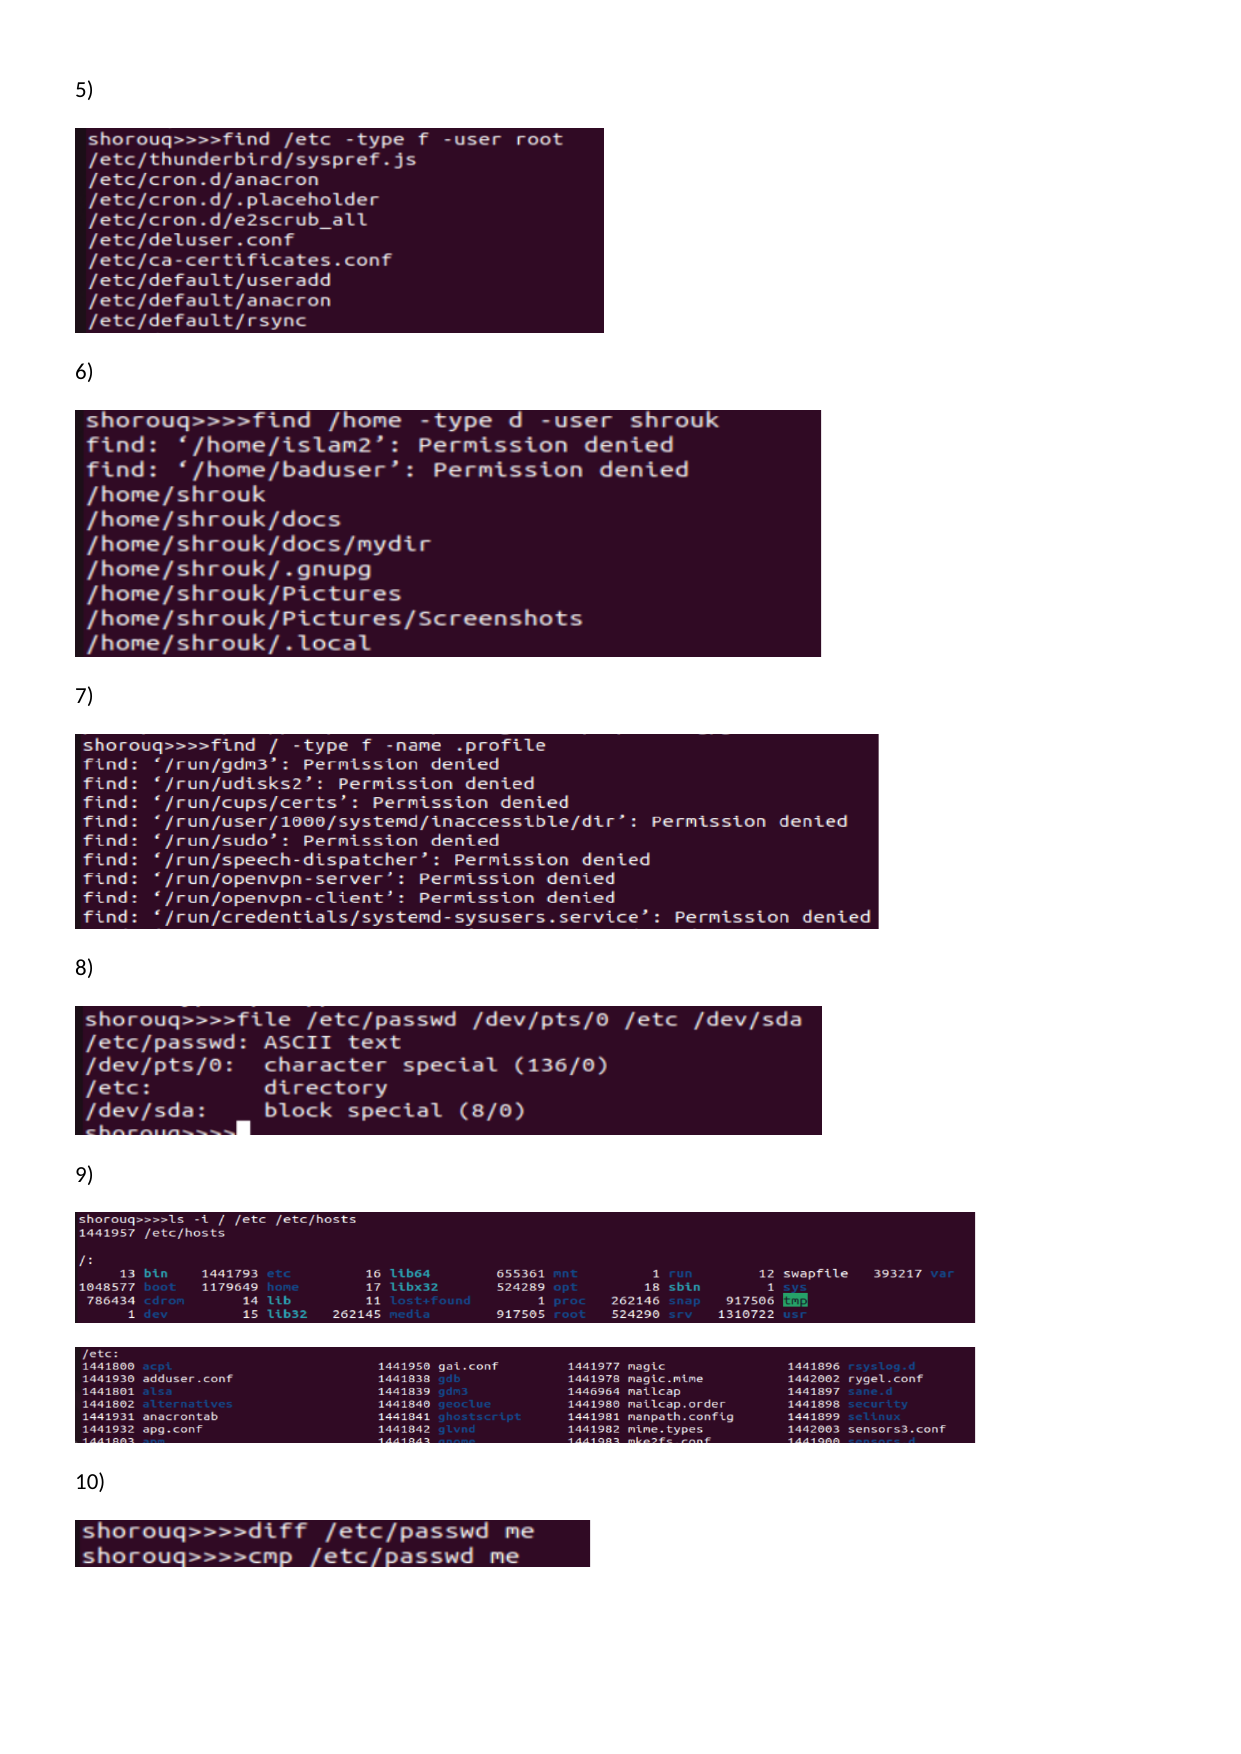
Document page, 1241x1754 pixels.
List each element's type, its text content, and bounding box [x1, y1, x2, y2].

text 5) [75, 75, 1165, 103]
picture [75, 1520, 590, 1567]
text 9) [75, 1160, 1165, 1188]
picture [75, 1212, 976, 1323]
picture [75, 734, 879, 929]
text 7) [75, 682, 1165, 709]
picture [75, 410, 822, 657]
picture [75, 1006, 822, 1135]
text 10) [75, 1467, 1165, 1495]
text 6) [75, 357, 1165, 385]
picture [75, 128, 604, 333]
picture [75, 1347, 976, 1443]
text 8) [75, 953, 1165, 982]
